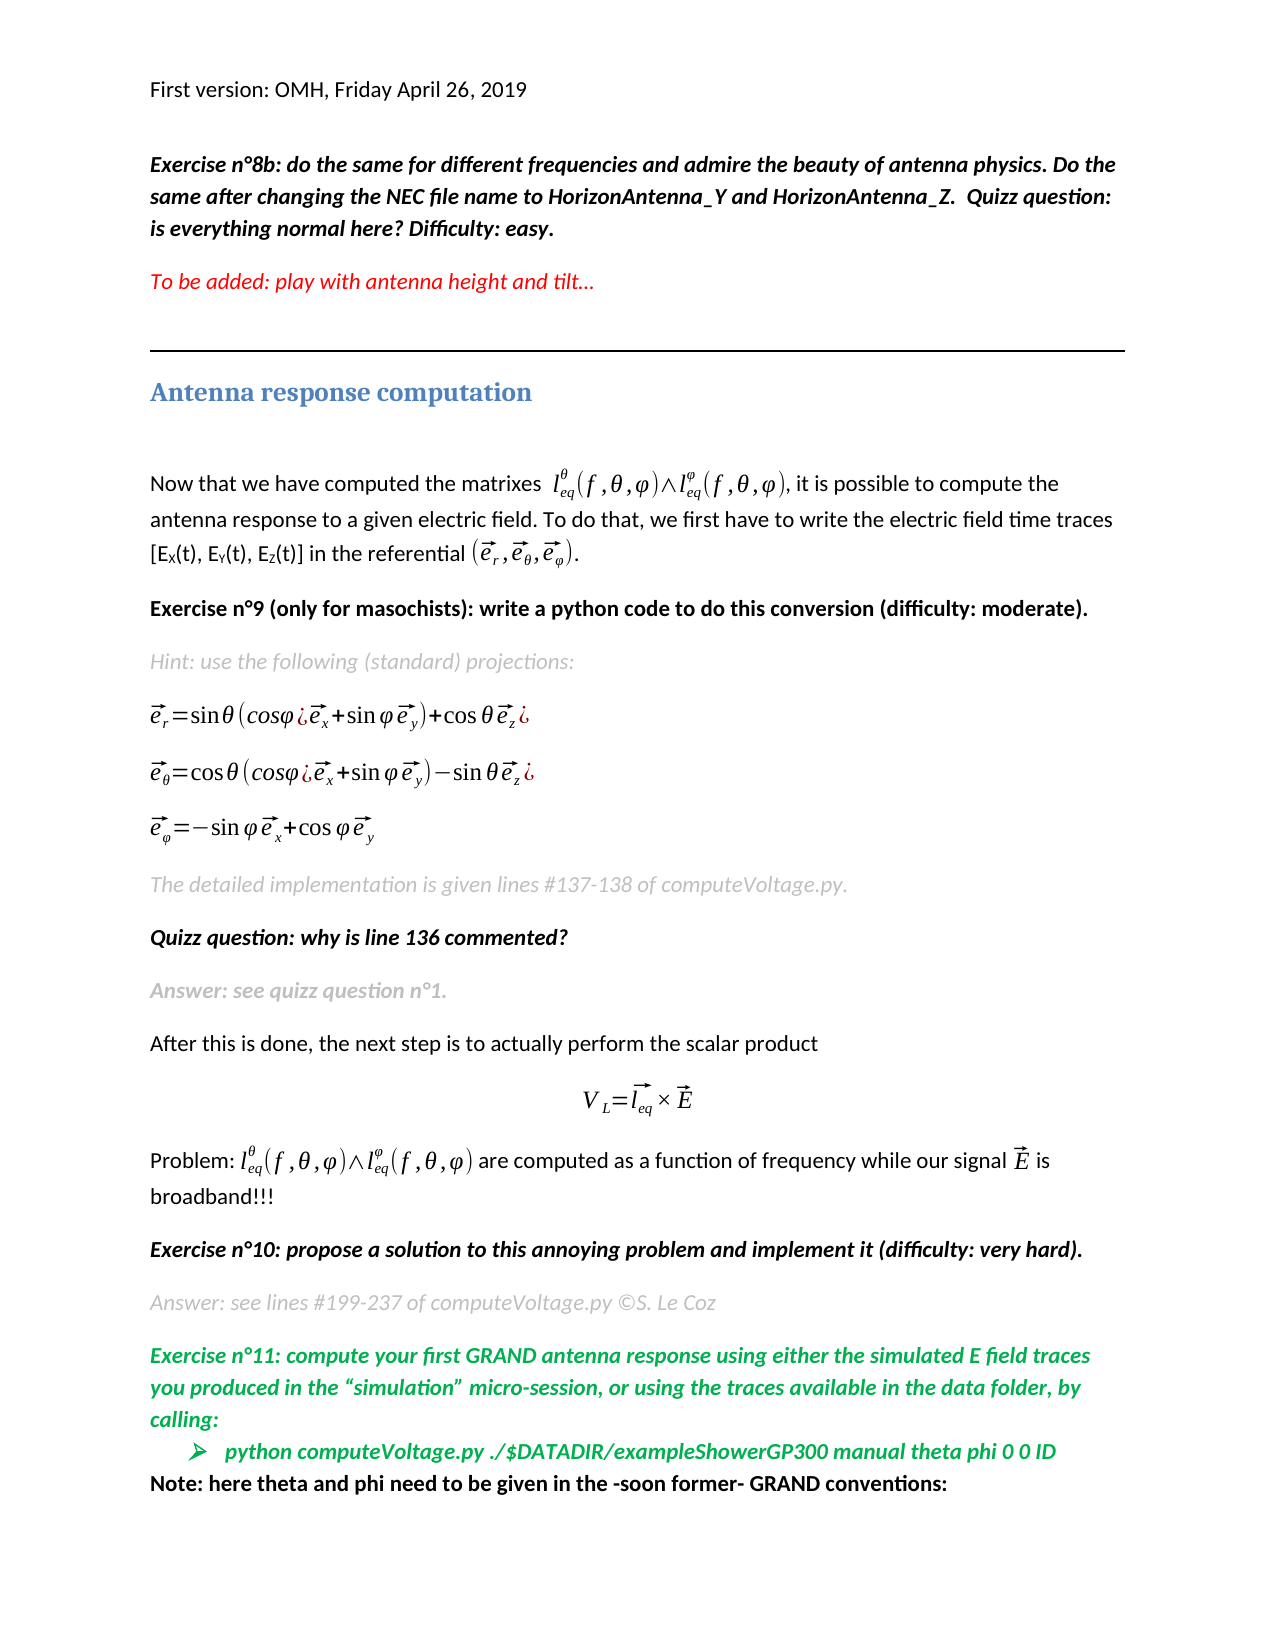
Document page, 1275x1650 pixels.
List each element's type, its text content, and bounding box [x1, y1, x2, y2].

text After this is done, the next step is to actually perform the scalar product [150, 1029, 1125, 1057]
text Hint: use the following (standard) projections: [150, 647, 1125, 675]
text Exercise n°9 (only for masochists): write a python code to do this conversion (difficulty: moderate). [150, 594, 1125, 622]
subtitle Antenna response computation [150, 377, 1125, 408]
text Answer: see quizz question n°1. [150, 976, 1125, 1004]
text Problem: are computed as a function of frequency while our signal is broadband!!! [150, 1143, 1125, 1210]
text Now that we have computed the matrixes , it is possible to compute the antenna response to a given electric field. To do that, we first have to write the electric field time traces [EX(t), EY(t), EZ(t)] in the referential . [150, 466, 1125, 569]
text Exercise n°11: compute your first GRAND antenna response using either the simulated E field traces you produced in the “simulation” micro-session, or using the traces available in the data folder, by calling: [150, 1341, 1125, 1433]
text The detailed implementation is given lines #137-138 of computeVoltage.py. [150, 870, 1125, 898]
text To be added: play with antenna height and tilt… [150, 267, 1125, 295]
text Exercise n°10: propose a solution to this annoying problem and implement it (difficulty: very hard). [150, 1235, 1125, 1263]
text Answer: see lines #199-237 of computeVoltage.py ©S. Le Coz [150, 1288, 1125, 1316]
list python computeVoltage.py ./$DATADIR/exampleShowerGP300 manual theta phi 0 0 ID [187, 1437, 1125, 1465]
text Exercise n°8b: do the same for different frequencies and admire the beauty of antenna physics. Do the same after changing the NEC file name to HorizonAntenna_Y and HorizonAntenna_Z. Quizz question: is everything normal here? Difficulty: easy. [150, 150, 1125, 242]
text Quizz question: why is line 136 commented? [150, 923, 1125, 951]
text Note: here theta and phi need to be given in the -soon former- GRAND conventions: [150, 1469, 1125, 1498]
